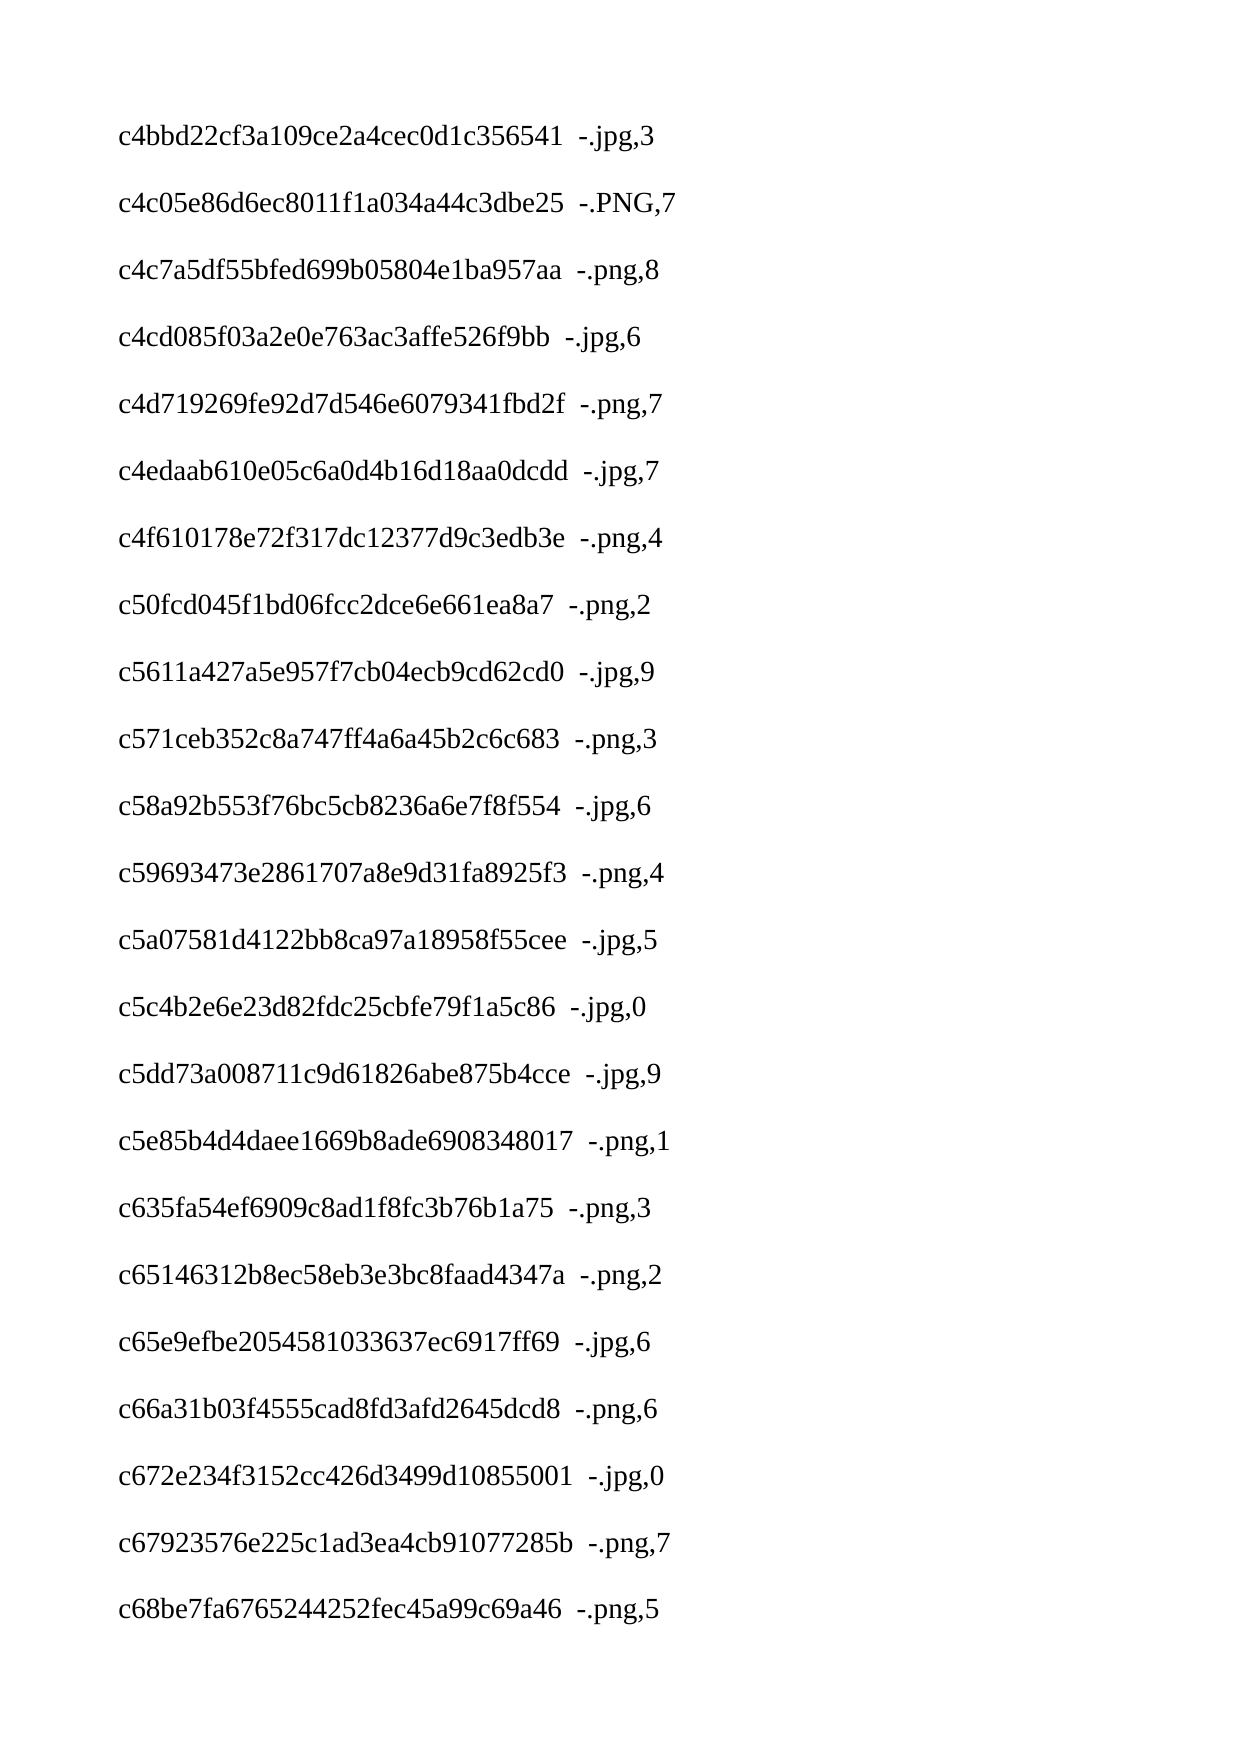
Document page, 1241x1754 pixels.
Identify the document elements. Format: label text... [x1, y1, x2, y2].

text c4c7a5df55bfed699b05804e1ba957aa -.png,8 [118, 252, 1122, 286]
text c65e9efbe2054581033637ec6917ff69 -.jpg,6 [118, 1324, 1122, 1357]
text c5a07581d4122bb8ca97a18958f55cee -.jpg,5 [118, 922, 1122, 955]
text c68be7fa6765244252fec45a99c69a46 -.png,5 [118, 1592, 1122, 1625]
text c635fa54ef6909c8ad1f8fc3b76b1a75 -.png,3 [118, 1190, 1122, 1223]
text c5e85b4d4daee1669b8ade6908348017 -.png,1 [118, 1123, 1122, 1156]
text c4edaab610e05c6a0d4b16d18aa0dcdd -.jpg,7 [118, 453, 1122, 487]
text c58a92b553f76bc5cb8236a6e7f8f554 -.jpg,6 [118, 788, 1122, 821]
text c571ceb352c8a747ff4a6a45b2c6c683 -.png,3 [118, 721, 1122, 754]
text c5c4b2e6e23d82fdc25cbfe79f1a5c86 -.jpg,0 [118, 989, 1122, 1022]
text c5dd73a008711c9d61826abe875b4cce -.jpg,9 [118, 1056, 1122, 1089]
text c66a31b03f4555cad8fd3afd2645dcd8 -.png,6 [118, 1391, 1122, 1424]
text c4cd085f03a2e0e763ac3affe526f9bb -.jpg,6 [118, 319, 1122, 353]
text c5611a427a5e957f7cb04ecb9cd62cd0 -.jpg,9 [118, 654, 1122, 687]
text c4d719269fe92d7d546e6079341fbd2f -.png,7 [118, 386, 1122, 419]
text c50fcd045f1bd06fcc2dce6e661ea8a7 -.png,2 [118, 587, 1122, 621]
text c4bbd22cf3a109ce2a4cec0d1c356541 -.jpg,3 [118, 118, 1122, 152]
text c4f610178e72f317dc12377d9c3edb3e -.png,4 [118, 520, 1122, 553]
text c65146312b8ec58eb3e3bc8faad4347a -.png,2 [118, 1257, 1122, 1290]
text c59693473e2861707a8e9d31fa8925f3 -.png,4 [118, 855, 1122, 888]
text c4c05e86d6ec8011f1a034a44c3dbe25 -.PNG,7 [118, 185, 1122, 219]
text c67923576e225c1ad3ea4cb91077285b -.png,7 [118, 1525, 1122, 1558]
text c672e234f3152cc426d3499d10855001 -.jpg,0 [118, 1458, 1122, 1491]
